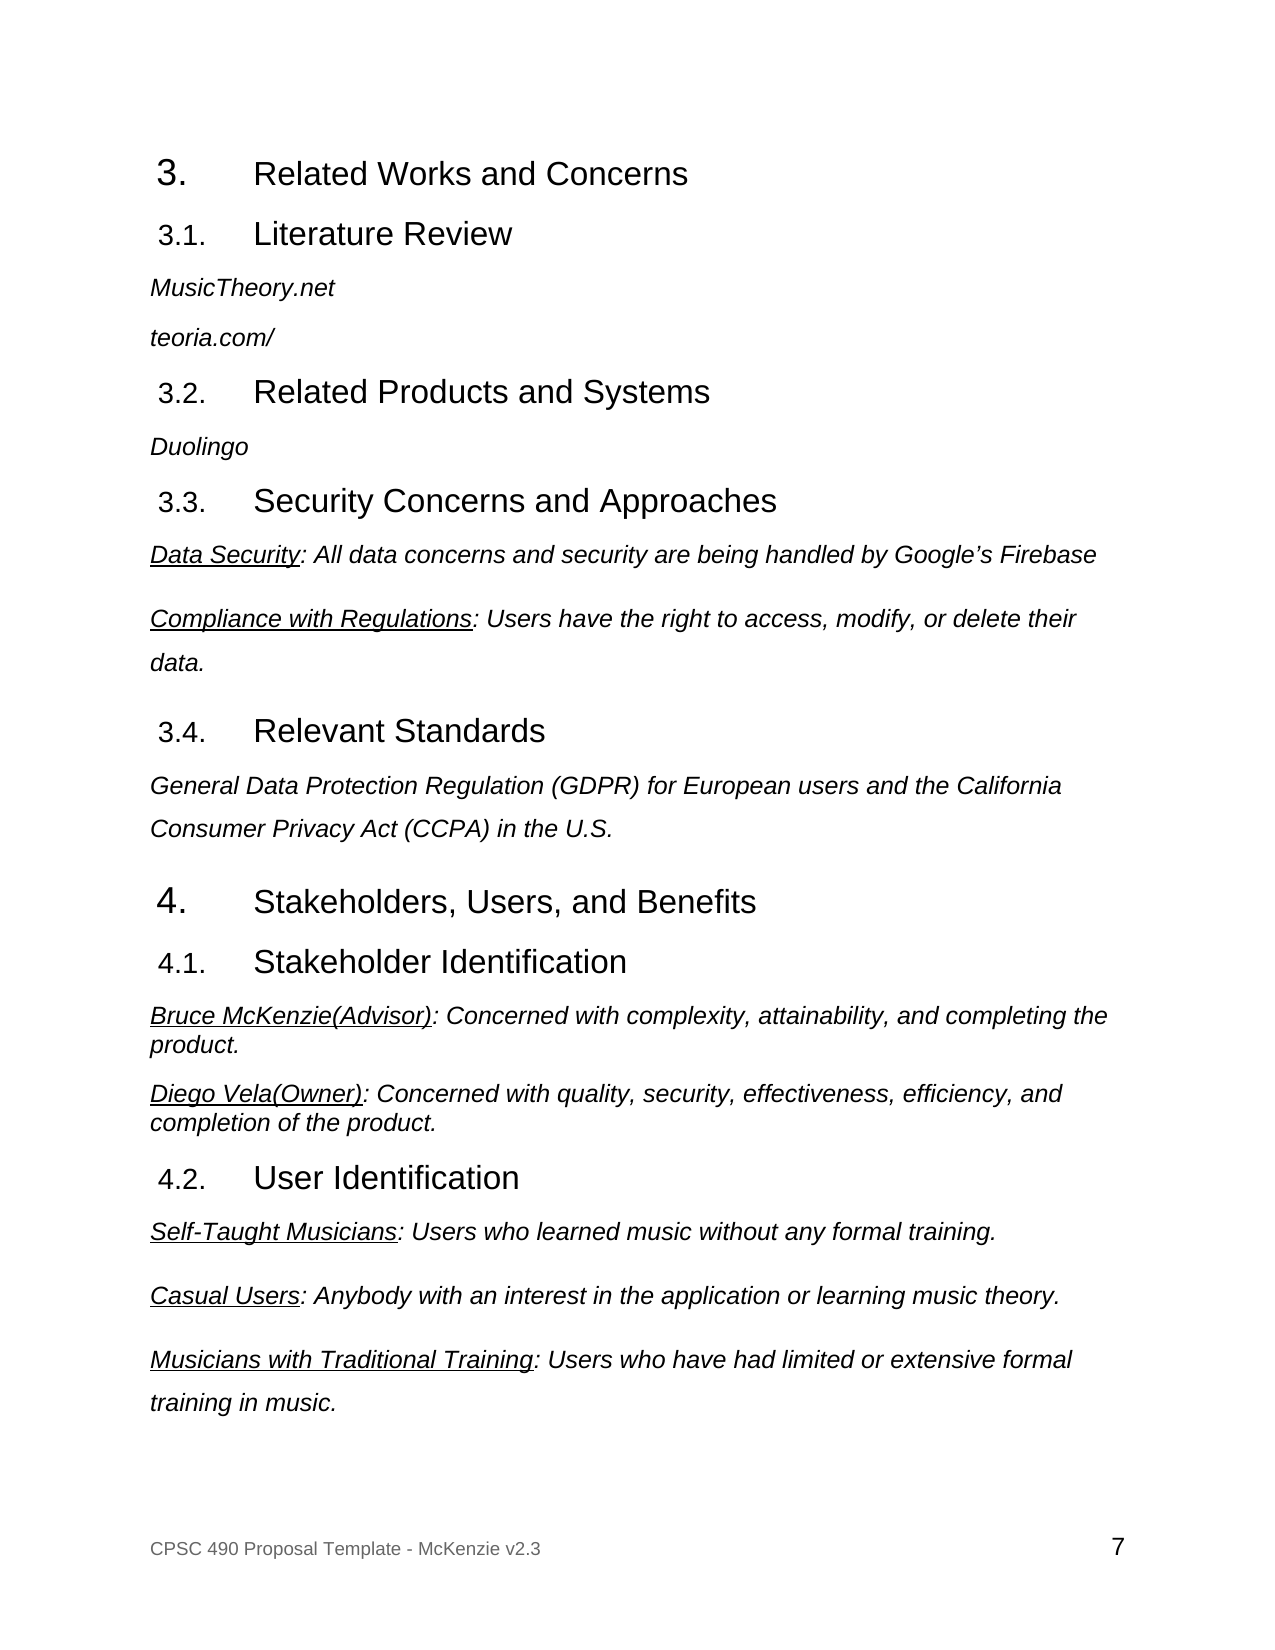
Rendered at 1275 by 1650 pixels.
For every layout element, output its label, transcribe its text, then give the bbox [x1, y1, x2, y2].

subtitle Stakeholders, Users, and Benefits [187, 878, 1125, 921]
text Data Security: All data concerns and security are being handled by Google’s Firebase [150, 541, 1125, 569]
text Duolingo [150, 432, 1125, 460]
text teoria.com/ [150, 323, 1125, 352]
text Bruce McKenzie(Advisor): Concerned with complexity, attainability, and completing the product. [150, 1001, 1125, 1059]
text Compliance with Regulations: Users have the right to access, modify, or delete their data. [150, 604, 1125, 676]
subtitle Literature Review [206, 214, 1125, 252]
subtitle User Identification [206, 1158, 1125, 1196]
text Musicians with Traditional Training: Users who have had limited or extensive formal training in music. [150, 1345, 1125, 1417]
subtitle Relevant Standards [206, 712, 1125, 750]
subtitle Related Works and Concerns [187, 150, 1125, 193]
text General Data Protection Regulation (GDPR) for European users and the California Consumer Privacy Act (CCPA) in the U.S. [150, 771, 1125, 843]
subtitle Related Products and Systems [206, 372, 1125, 411]
text Diego Vela(Owner): Concerned with quality, security, effectiveness, efficiency, and completion of the product. [150, 1079, 1125, 1137]
subtitle Stakeholder Identification [206, 942, 1125, 980]
text MusicTheory.net [150, 273, 1125, 302]
subtitle Security Concerns and Approaches [206, 481, 1125, 520]
text Casual Users: Anybody with an interest in the application or learning music theory. [150, 1281, 1125, 1310]
text Self-Taught Musicians: Users who learned music without any formal training. [150, 1217, 1125, 1246]
